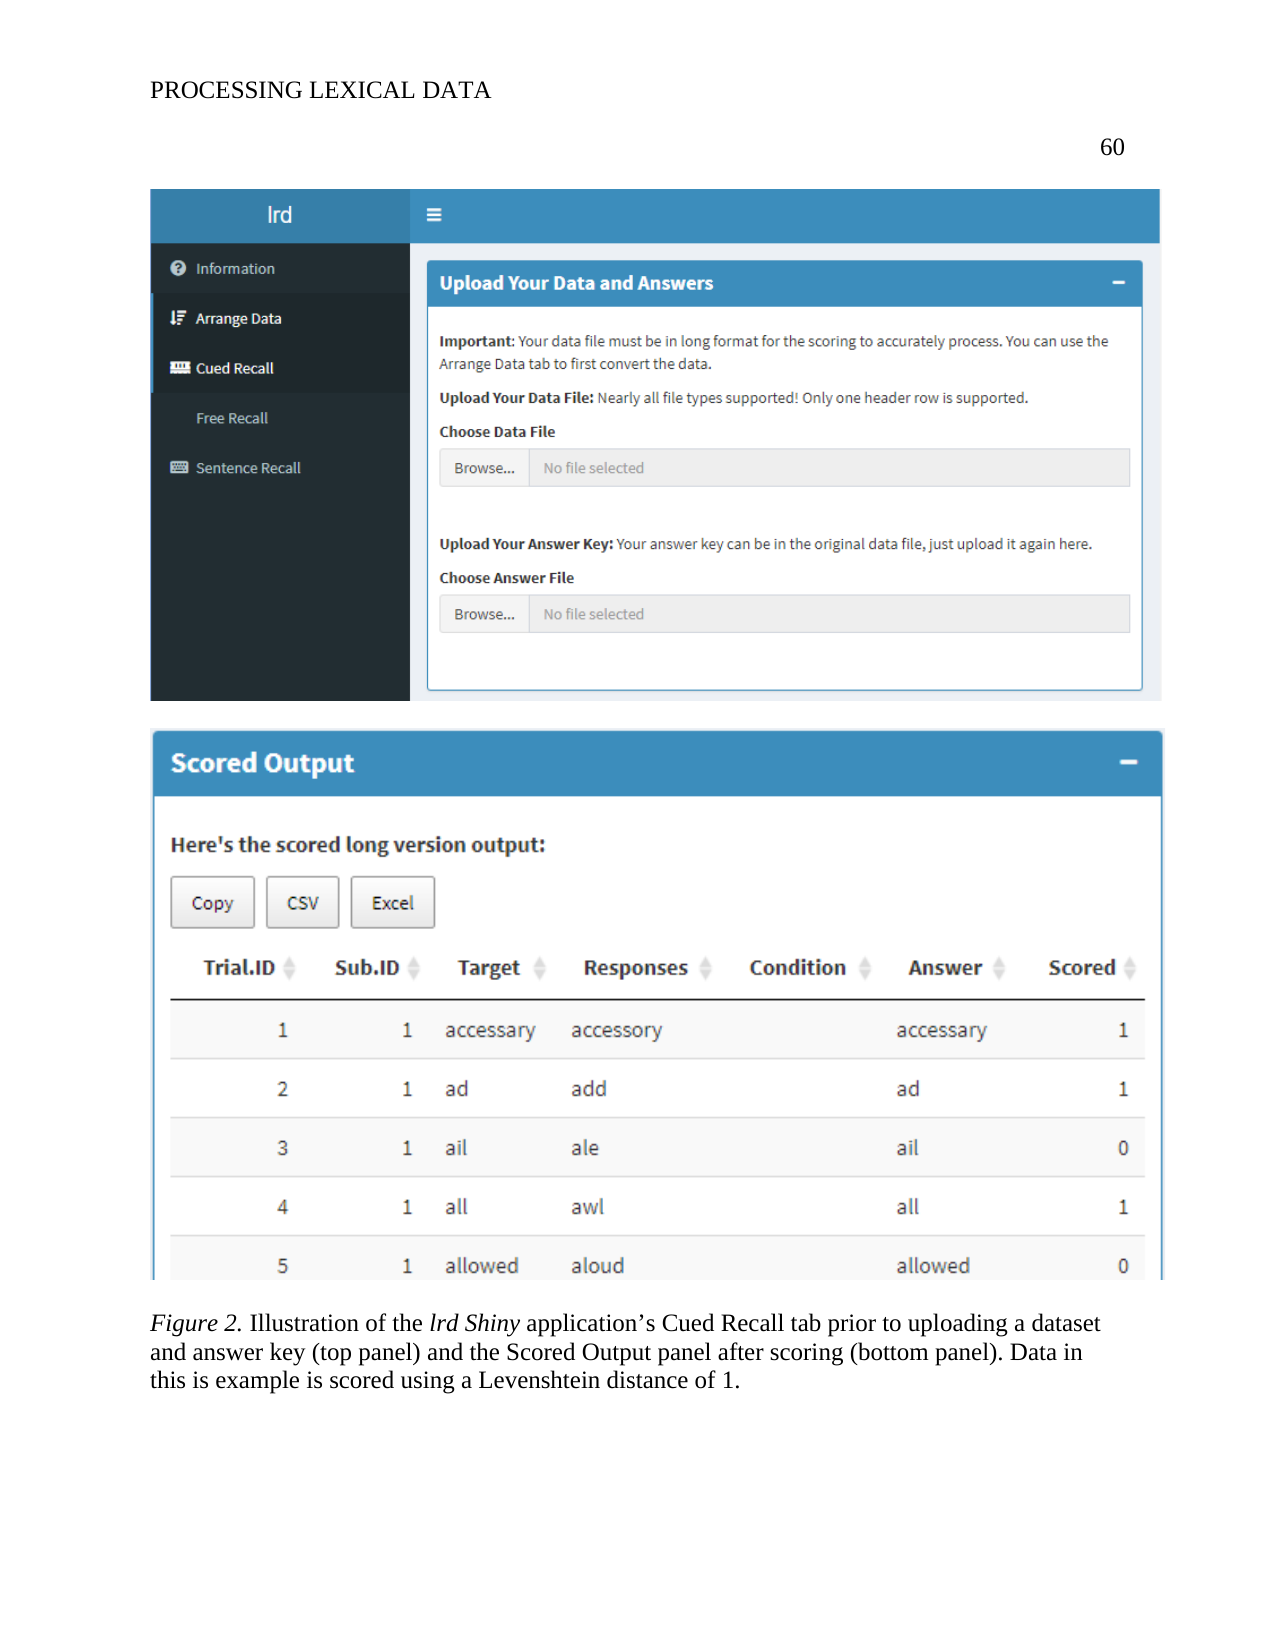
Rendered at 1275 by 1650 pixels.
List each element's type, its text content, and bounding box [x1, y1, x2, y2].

picture [150, 189, 1162, 701]
picture [150, 728, 1166, 1280]
text Figure 2. Illustration of the lrd Shiny application’s Cued Recall tab prior to uploading a dataset and answer key (top panel) and the Scored Output panel after scoring (bottom panel). Data in this is example is scored using a Levenshtein distance of 1. [150, 1308, 1125, 1394]
